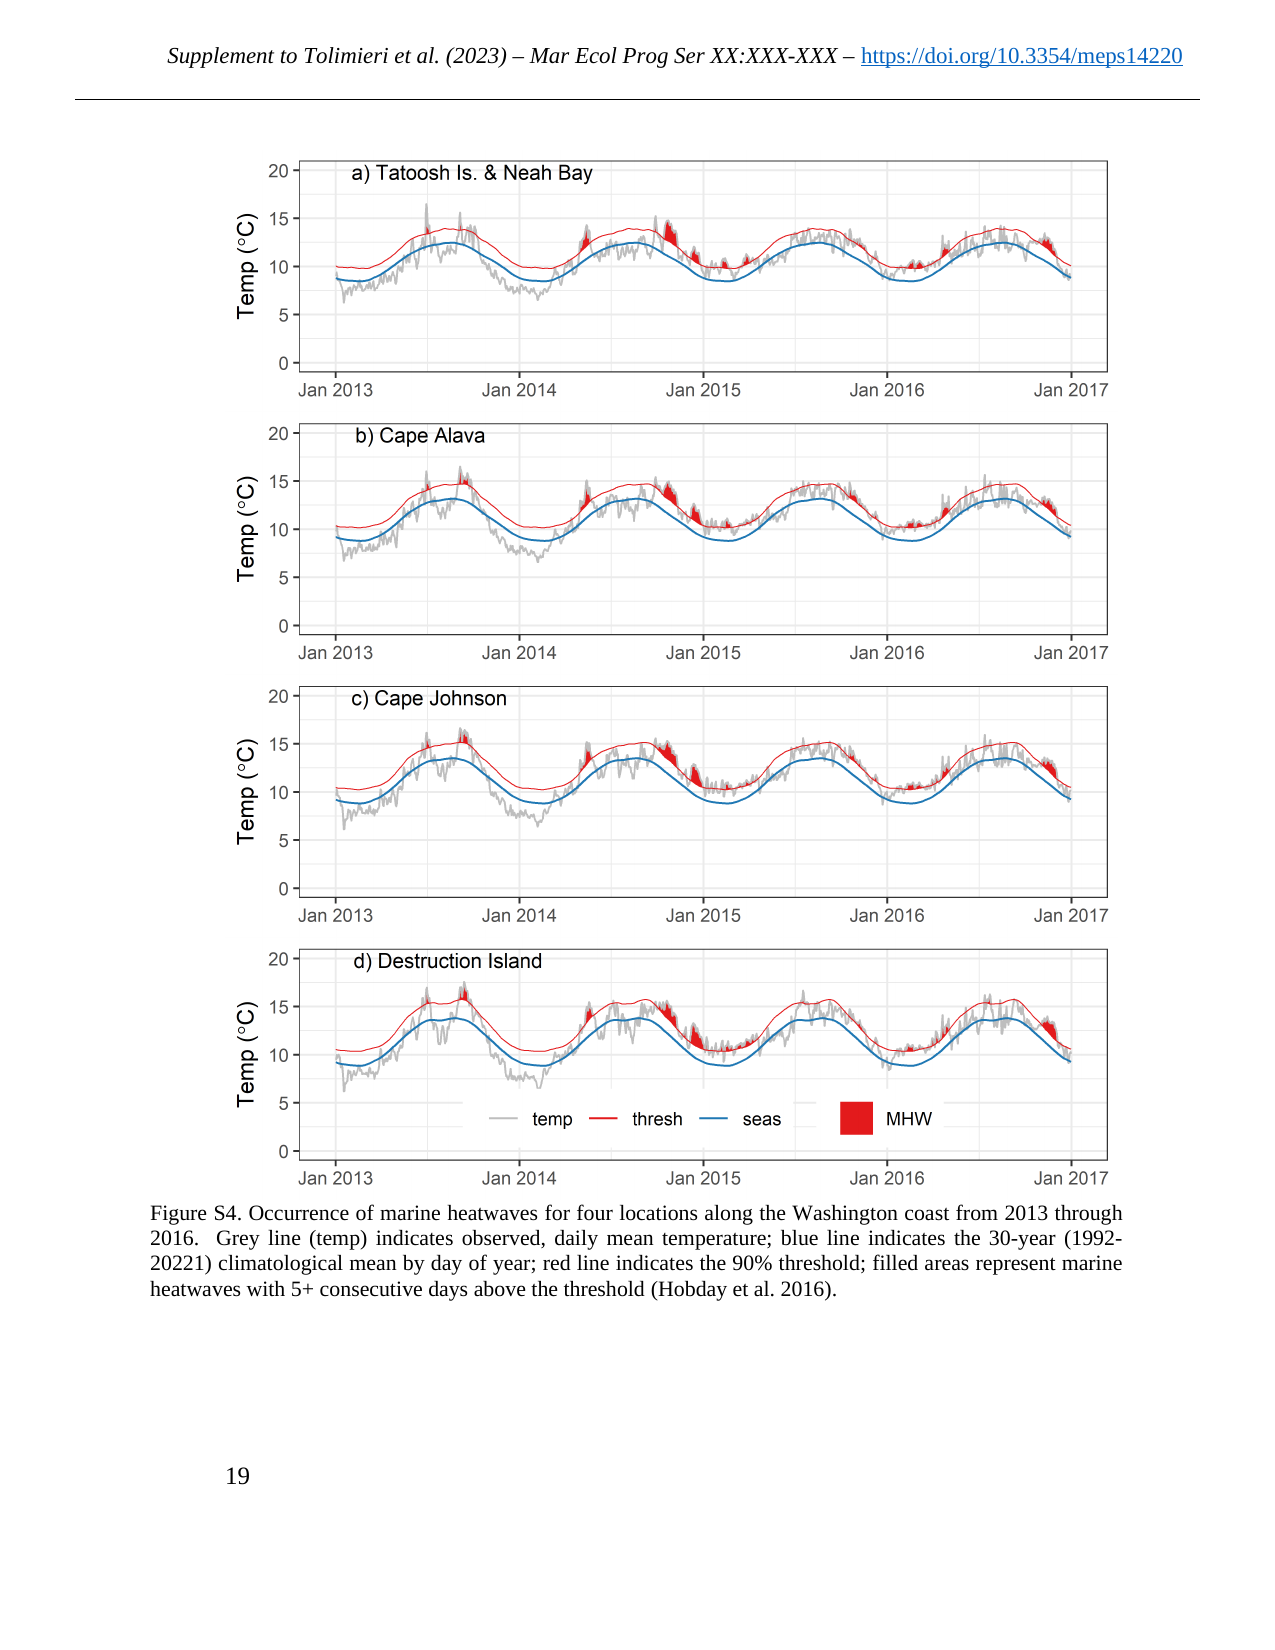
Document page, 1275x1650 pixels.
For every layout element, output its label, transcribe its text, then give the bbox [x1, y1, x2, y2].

subtitle Figure S4. Occurrence of marine heatwaves for four locations along the Washington coast from 2013 through 2016. Grey line (temp) indicates observed, daily mean temperature; blue line indicates the 30-year (1992-20221) climatological mean by day of year; red line indicates the 90% threshold; filled areas represent marine heatwaves with 5+ consecutive days above the threshold (Hobday et al. 2016). [150, 1200, 1124, 1301]
picture [225, 150, 1119, 1200]
